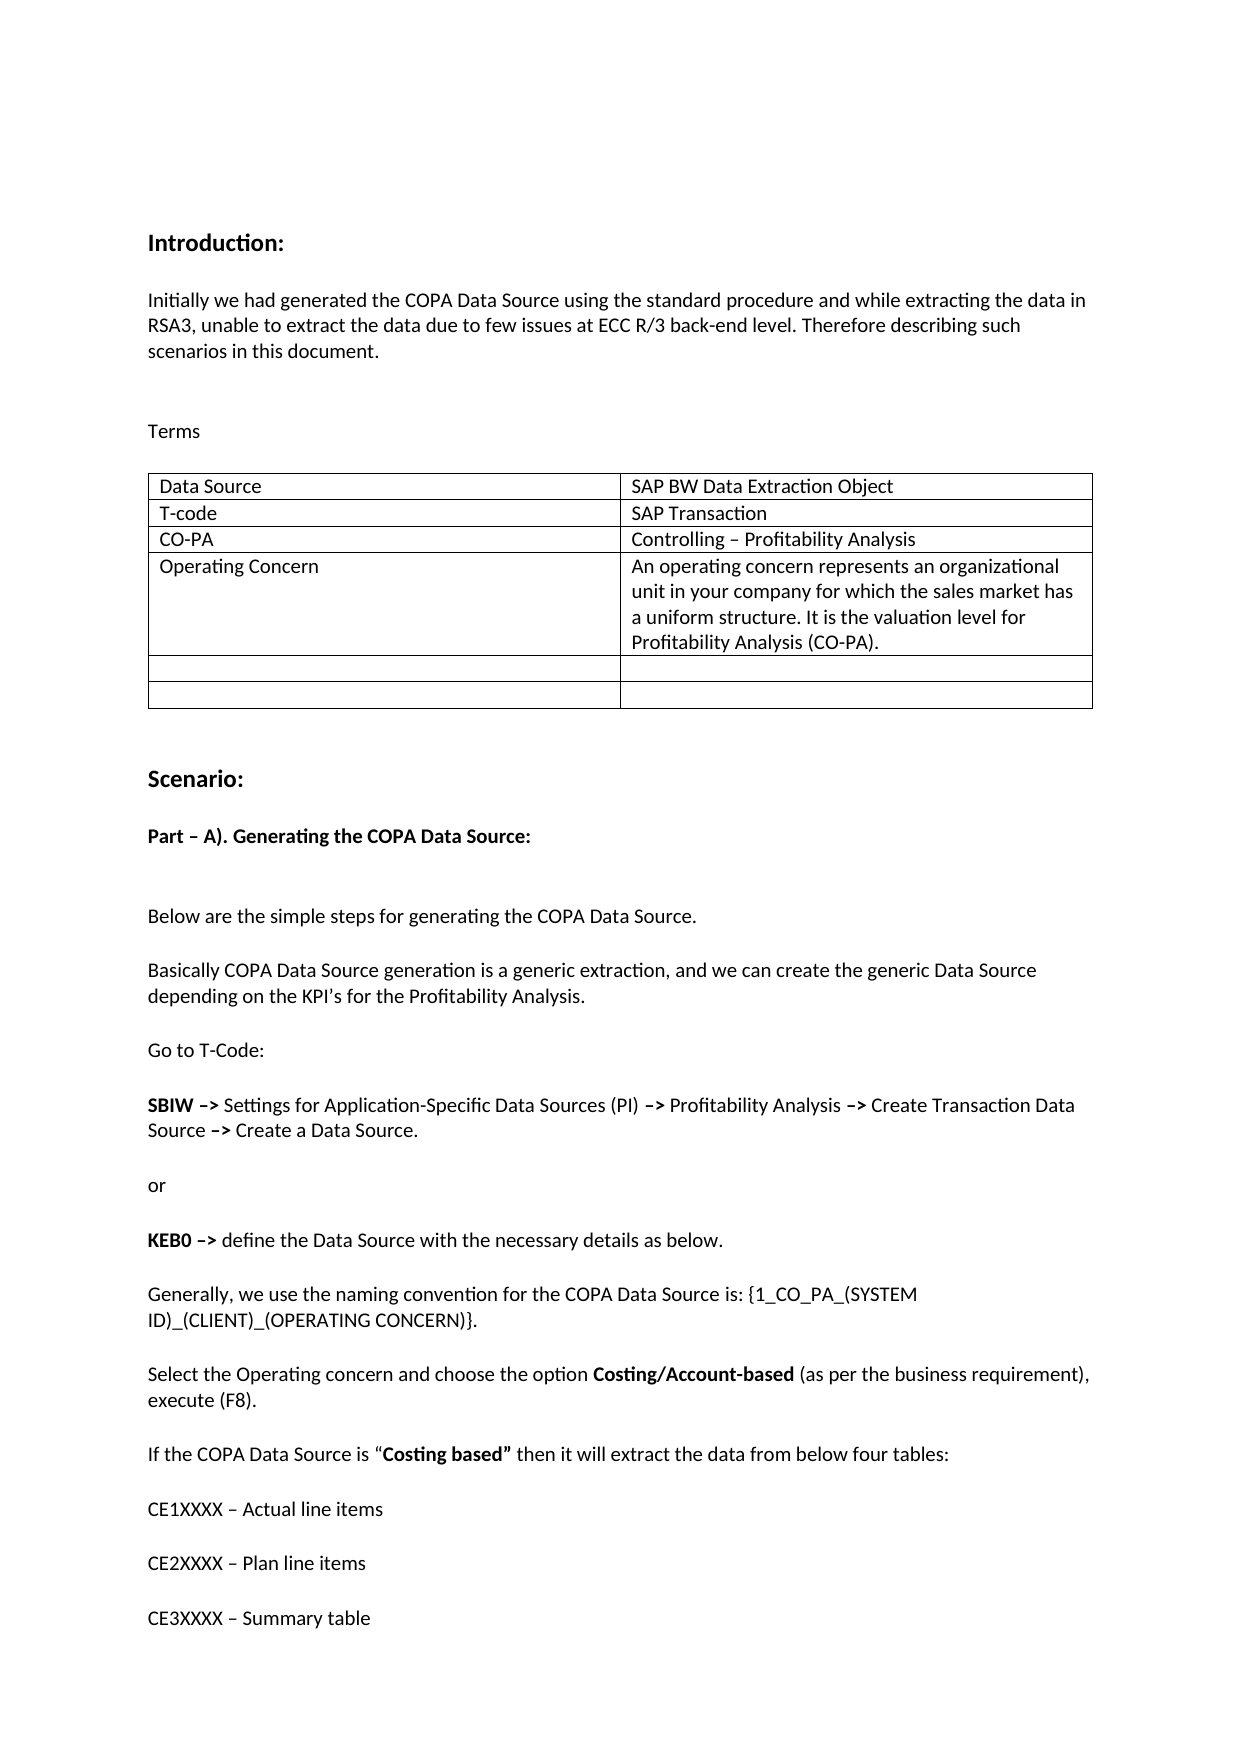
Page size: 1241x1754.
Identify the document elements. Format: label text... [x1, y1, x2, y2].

table_cell [149, 656, 620, 681]
table_header SAP BW Data Extraction Object [621, 474, 1092, 499]
text CE1XXXX – Actual line items [148, 1496, 1093, 1521]
table_cell T-code [149, 500, 620, 526]
table_cell [621, 656, 1092, 681]
text Introduction: [148, 202, 1093, 258]
text Go to T-Code: [148, 1038, 1093, 1063]
table_cell An operating concern represents an organizational unit in your company for which the sales market has a uniform structure. It is the valuation level for Profitability Analysis (CO-PA). [621, 553, 1092, 655]
text Part – A). Generating the COPA Data Source: [148, 823, 1093, 848]
text Select the Operating concern and choose the option Costing/Account-based (as per the business requirement), execute (F8). [148, 1361, 1093, 1412]
text SBIW –> Settings for Application-Specific Data Sources (PI) –> Profitability Analysis –> Create Transaction Data Source –> Create a Data Source. [148, 1092, 1093, 1143]
text Generally, we use the naming convention for the COPA Data Source is: {1_CO_PA_(SYSTEM ID)_(CLIENT)_(OPERATING CONCERN)}. [148, 1281, 1093, 1332]
text If the COPA Data Source is “Costing based” then it will extract the data from below four tables: [148, 1441, 1093, 1467]
table_header Data Source [149, 474, 620, 499]
table_cell SAP Transaction [621, 500, 1092, 526]
text CE3XXXX – Summary table [148, 1605, 1093, 1631]
text Terms [148, 393, 1093, 443]
table_cell [149, 682, 620, 708]
table_cell Operating Concern [149, 553, 620, 655]
text CE2XXXX – Plan line items [148, 1551, 1093, 1576]
table_cell [621, 682, 1092, 708]
text Scenario: [148, 738, 1093, 794]
text or [148, 1172, 1093, 1198]
text Below are the simple steps for generating the COPA Data Source. [148, 878, 1093, 928]
table_cell CO-PA [149, 527, 620, 552]
text Initially we had generated the COPA Data Source using the standard procedure and while extracting the data in RSA3, unable to extract the data due to few issues at ECC R/3 back-end level. Therefore describing such scenarios in this document. [148, 287, 1093, 363]
text KEB0 –> define the Data Source with the necessary details as below. [148, 1227, 1093, 1252]
text Basically COPA Data Source generation is a generic extraction, and we can create the generic Data Source depending on the KPI’s for the Profitability Analysis. [148, 958, 1093, 1008]
table_cell Controlling – Profitability Analysis [621, 527, 1092, 552]
